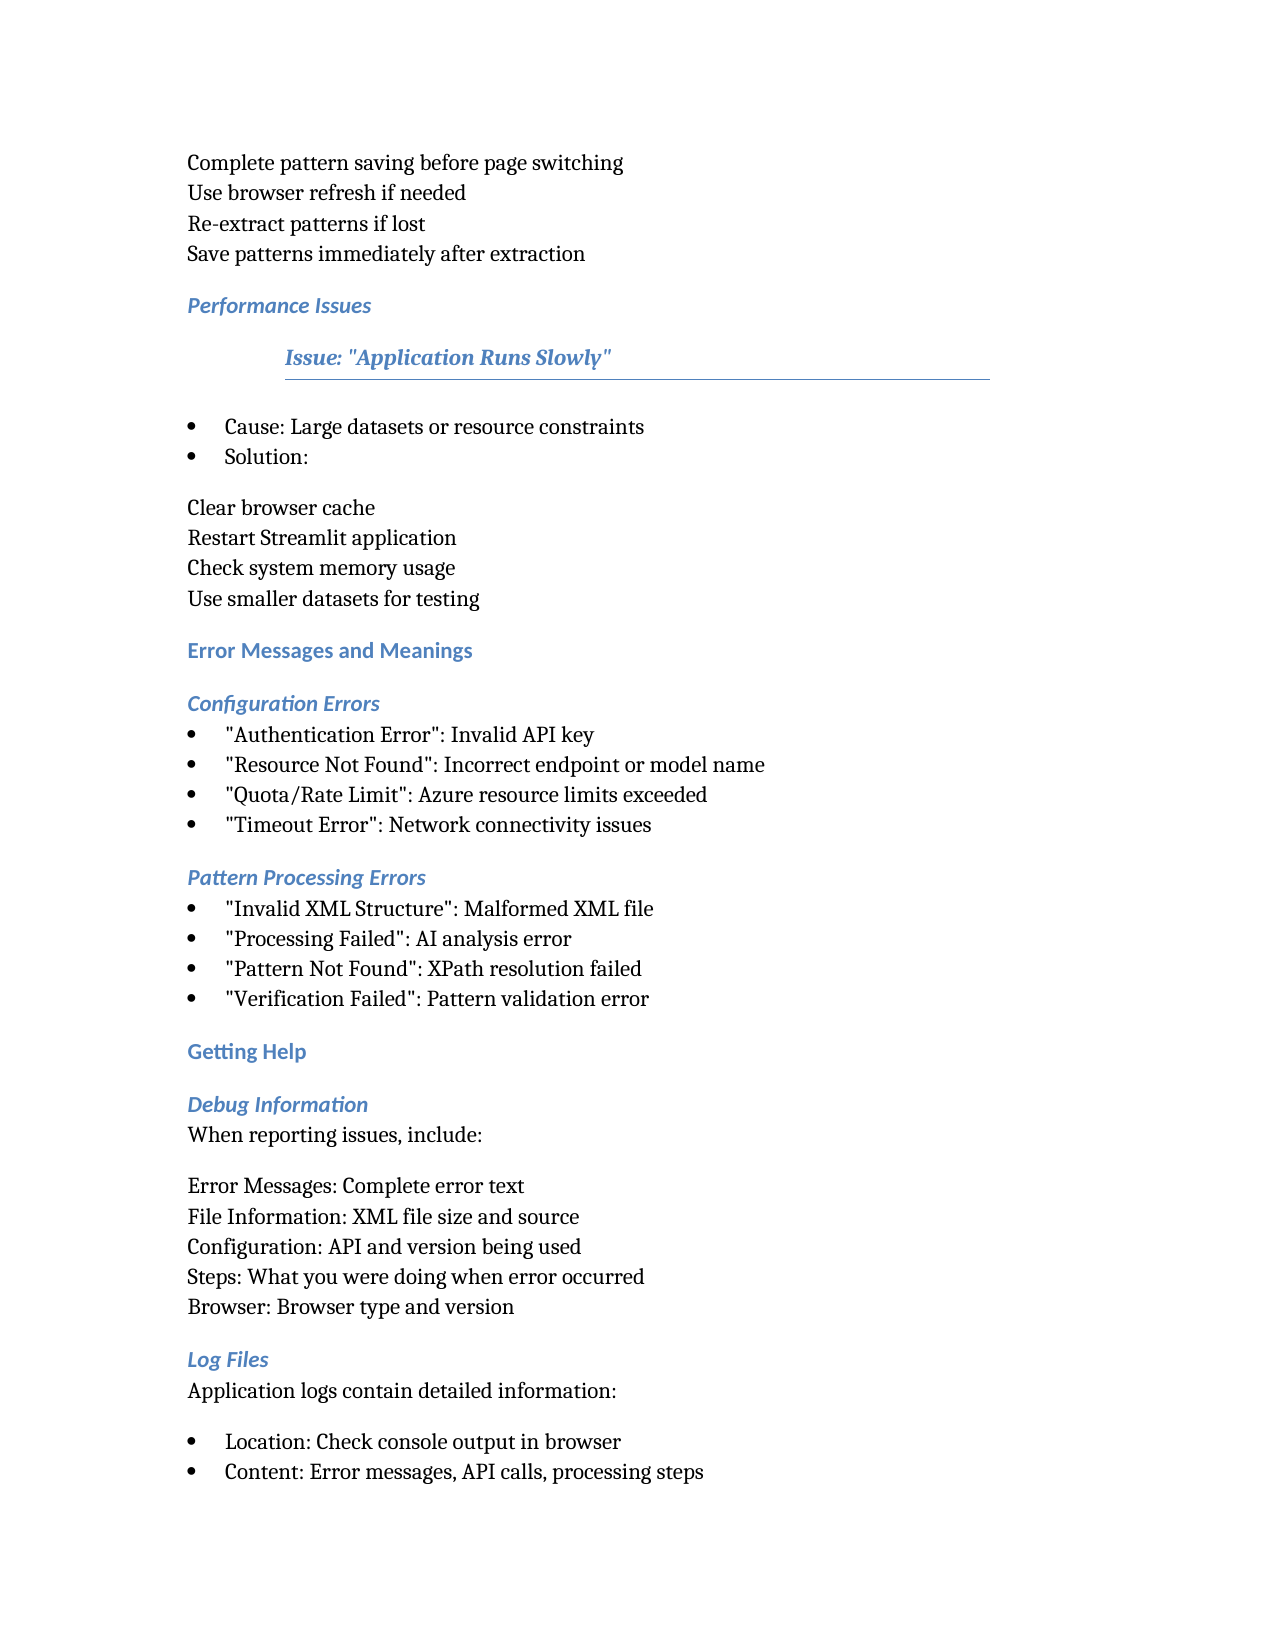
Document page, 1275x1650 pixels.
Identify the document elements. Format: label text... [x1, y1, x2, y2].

list Check system memory usage [187, 555, 1087, 581]
list File Information: XML file size and source [187, 1203, 1087, 1230]
list Complete pattern saving before page switching [187, 150, 1087, 176]
list "Pattern Not Found": XPath resolution failed [187, 956, 1087, 982]
subtitle Performance Issues [187, 292, 1087, 320]
text When reporting issues, include: [187, 1122, 1087, 1149]
subtitle Pattern Processing Errors [187, 863, 1087, 891]
list Clear browser cache [187, 495, 1087, 521]
list Browser: Browser type and version [187, 1294, 1087, 1321]
list "Authentication Error": Invalid API key [187, 722, 1087, 748]
list "Timeout Error": Network connectivity issues [187, 812, 1087, 838]
subtitle Configuration Errors [187, 689, 1087, 717]
list Restart Streamlit application [187, 525, 1087, 551]
list "Verification Failed": Pattern validation error [187, 986, 1087, 1012]
list Re-extract patterns if lost [187, 210, 1087, 237]
text Application logs contain detailed information: [187, 1377, 1087, 1404]
list Solution: [187, 444, 1087, 470]
list Configuration: API and version being used [187, 1234, 1087, 1260]
list "Quota/Rate Limit": Azure resource limits exceeded [187, 782, 1087, 808]
subtitle Error Messages and Meanings [187, 636, 1087, 664]
text Issue: "Application Runs Slowly" [285, 345, 990, 379]
list "Resource Not Found": Incorrect endpoint or model name [187, 752, 1087, 778]
list "Invalid XML Structure": Malformed XML file [187, 895, 1087, 922]
list Use smaller datasets for testing [187, 585, 1087, 612]
subtitle Log Files [187, 1345, 1087, 1373]
list Location: Check console output in browser [187, 1428, 1087, 1455]
list Use browser refresh if needed [187, 180, 1087, 207]
subtitle Debug Information [187, 1090, 1087, 1118]
subtitle Getting Help [187, 1037, 1087, 1065]
list Save patterns immediately after extraction [187, 241, 1087, 267]
list Error Messages: Complete error text [187, 1173, 1087, 1200]
list "Processing Failed": AI analysis error [187, 926, 1087, 952]
list Content: Error messages, API calls, processing steps [187, 1459, 1087, 1485]
list Cause: Large datasets or resource constraints [187, 413, 1087, 440]
list Steps: What you were doing when error occurred [187, 1264, 1087, 1290]
